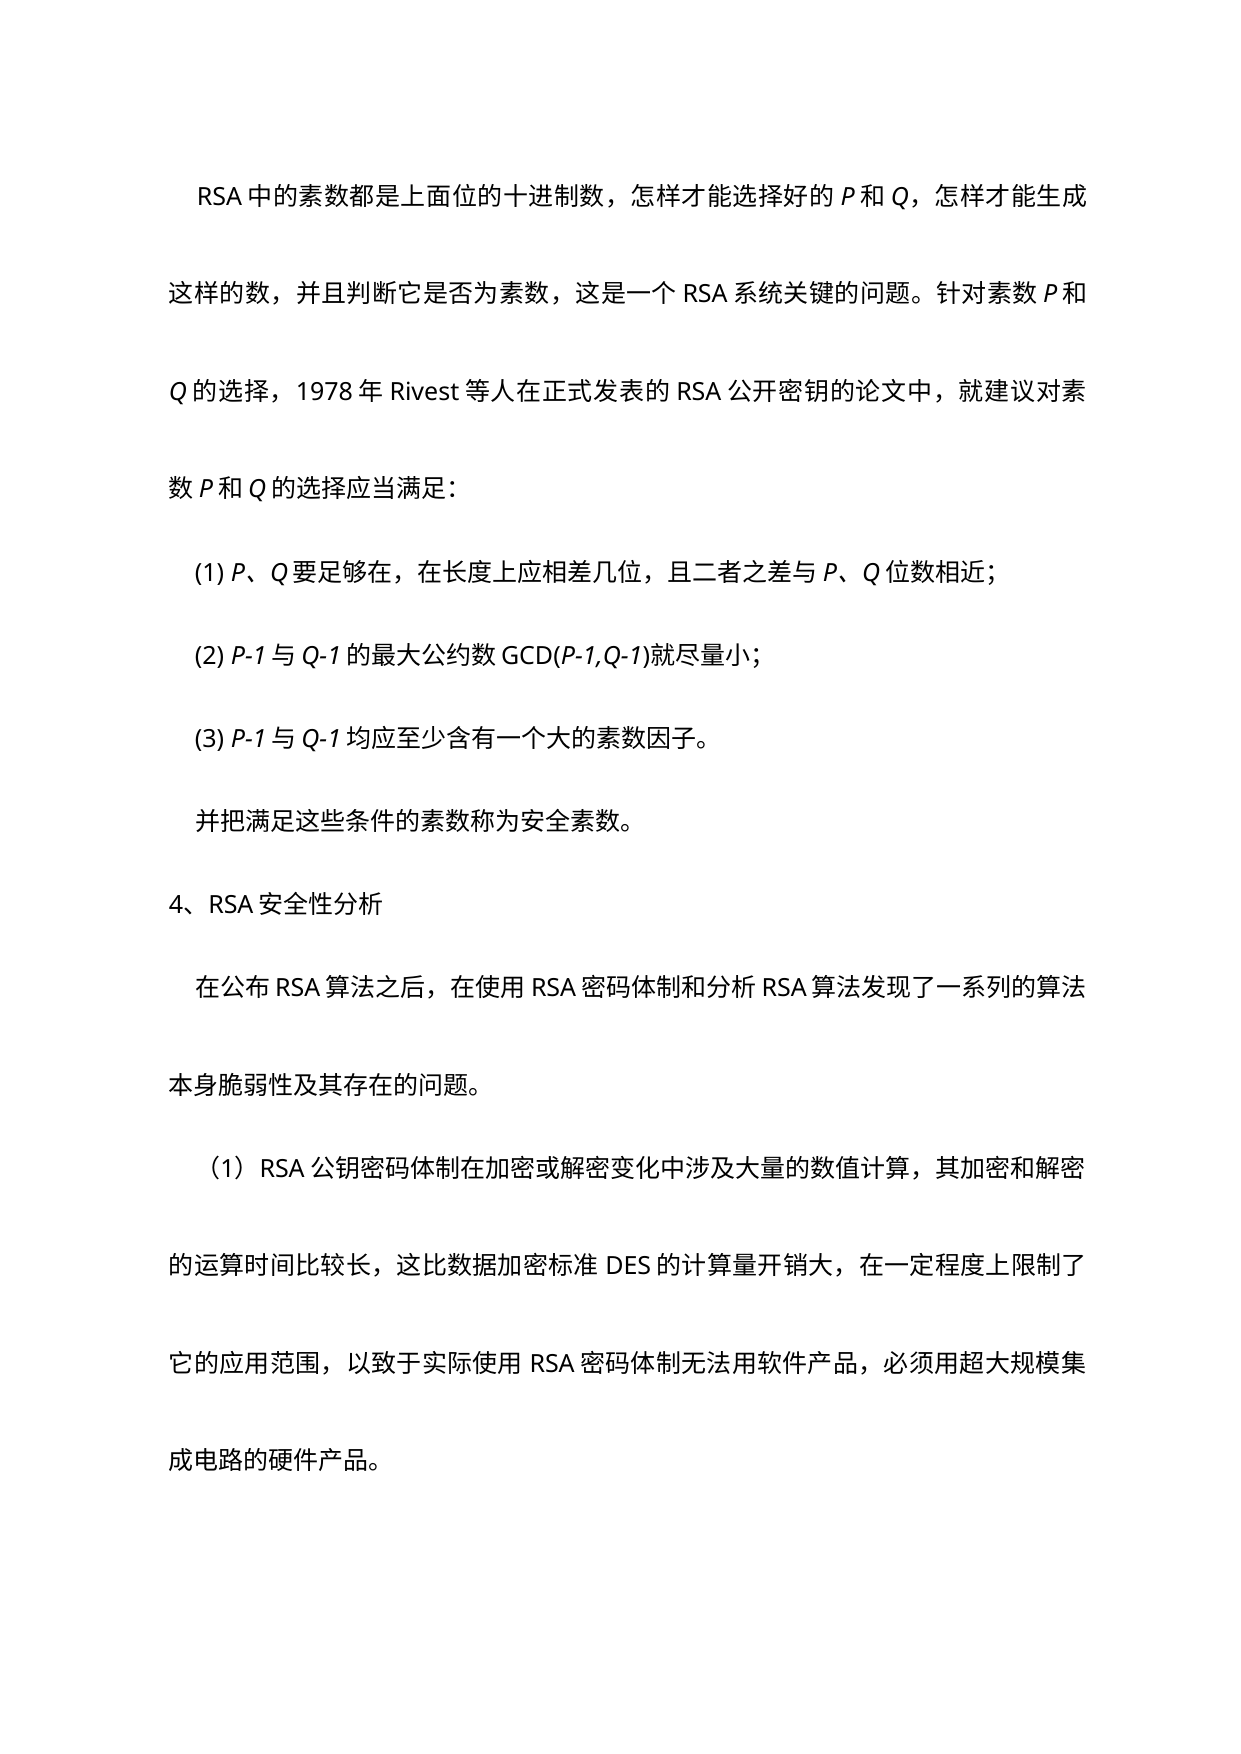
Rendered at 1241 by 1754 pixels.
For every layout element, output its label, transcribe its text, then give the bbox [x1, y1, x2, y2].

text 4、RSA安全性分析 [169, 870, 1087, 935]
text RSA中的素数都是上面位的十进制数，怎样才能选择好的P和Q，怎样才能生成这样的数，并且判断它是否为素数，这是一个RSA系统关键的问题。针对素数P和Q的选择，1978年Rivest等人在正式发表的RSA公开密钥的论文中，就建议对素数P和Q的选择应当满足： [169, 162, 1087, 519]
text 并把满足这些条件的素数称为安全素数。 [169, 787, 1087, 852]
text 在公布RSA算法之后，在使用RSA密码体制和分析RSA算法发现了一系列的算法本身脆弱性及其存在的问题。 [169, 953, 1087, 1116]
text (1) P、Q要足够在，在长度上应相差几位，且二者之差与P、Q位数相近； [169, 538, 1087, 603]
text (2) P-1与Q-1的最大公约数GCD(P-1,Q-1)就尽量小； [169, 621, 1087, 686]
text （1）RSA公钥密码体制在加密或解密变化中涉及大量的数值计算，其加密和解密的运算时间比较长，这比数据加密标准DES的计算量开销大，在一定程度上限制了它的应用范围，以致于实际使用RSA密码体制无法用软件产品，必须用超大规模集成电路的硬件产品。 [169, 1134, 1087, 1491]
text (3) P-1与Q-1均应至少含有一个大的素数因子。 [169, 704, 1087, 769]
